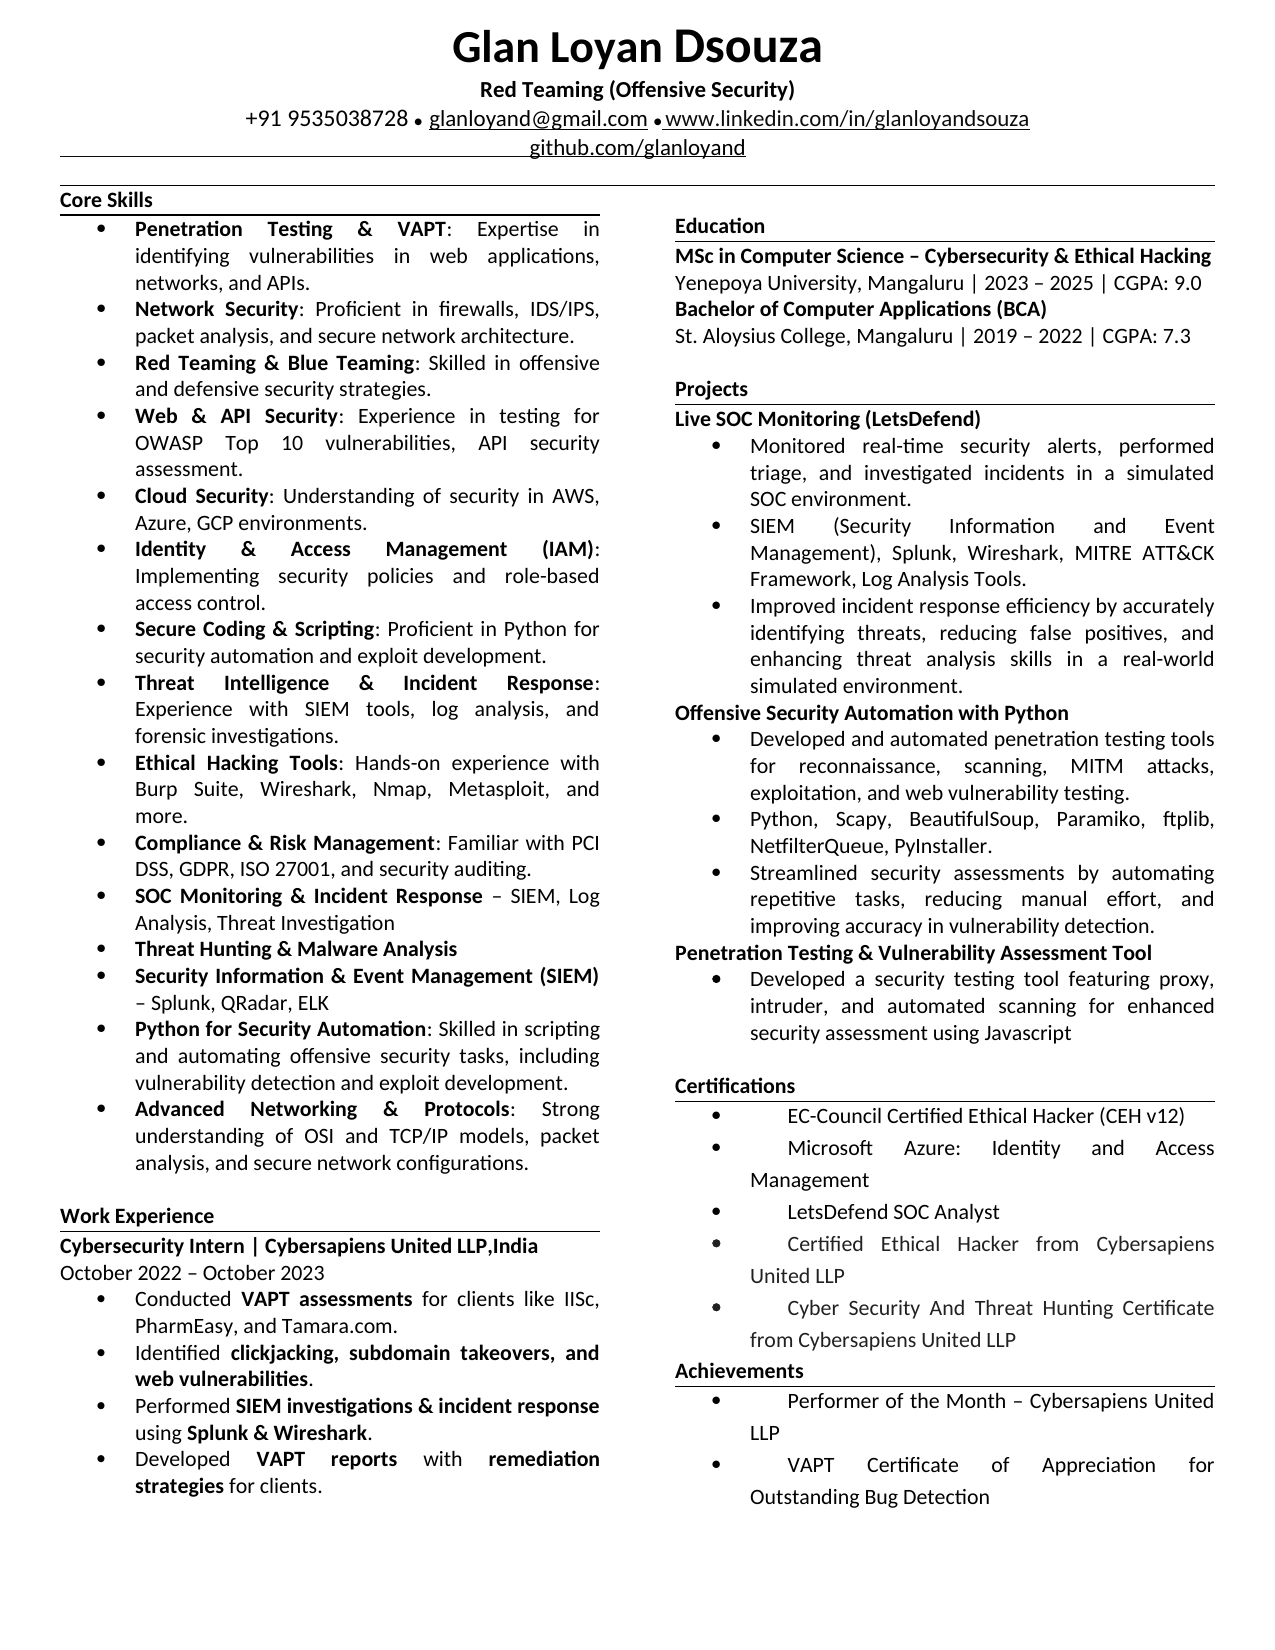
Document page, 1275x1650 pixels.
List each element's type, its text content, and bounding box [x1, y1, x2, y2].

list Secure Coding & Scripting: Proficient in Python for security automation and exploit development. [97, 616, 600, 669]
list Performer of the Month – Cybersapiens United LLP [712, 1387, 1215, 1446]
list Python, Scapy, BeautifulSoup, Paramiko, ftplib, NetfilterQueue, PyInstaller. [712, 805, 1215, 859]
text Achievements [675, 1358, 1215, 1386]
list VAPT Certificate of Appreciation for Outstanding Bug Detection [712, 1451, 1215, 1510]
list Advanced Networking & Protocols: Strong understanding of OSI and TCP/IP models, packet analysis, and secure network configurations. [97, 1096, 600, 1176]
list Conducted VAPT assessments for clients like IISc, PharmEasy, and Tamara.com. [97, 1285, 600, 1339]
list LetsDefend SOC Analyst [712, 1198, 1215, 1224]
list Developed a security testing tool featuring proxy, intruder, and automated scanning for enhanced security assessment using Javascript [712, 965, 1215, 1045]
text Live SOC Monitoring (LetsDefend) [675, 405, 1215, 432]
text Education [675, 212, 1215, 241]
text Bachelor of Computer Applications (BCA) [675, 296, 1215, 322]
text Offensive Security Automation with Python [675, 699, 1215, 725]
text +91 9535038728 ● glanloyand@gmail.com ● www.linkedin.com/in/glanloyandsouza [60, 103, 1215, 133]
list Monitored real-time security alerts, performed triage, and investigated incidents in a simulated SOC environment. [712, 432, 1215, 512]
list Threat Hunting & Malware Analysis [97, 936, 600, 962]
list Identity & Access Management (IAM): Implementing security policies and role-based access control. [97, 536, 600, 616]
list Performed SIEM investigations & incident response using Splunk & Wireshark. [97, 1392, 600, 1445]
list Developed VAPT reports with remediation strategies for clients. [97, 1445, 600, 1499]
text Penetration Testing & Vulnerability Assessment Tool [675, 939, 1215, 965]
list Developed and automated penetration testing tools for reconnaissance, scanning, MITM attacks, exploitation, and web vulnerability testing. [712, 725, 1215, 805]
list SOC Monitoring & Incident Response – SIEM, Log Analysis, Threat Investigation [97, 882, 600, 936]
list Network Security: Proficient in firewalls, IDS/IPS, packet analysis, and secure network architecture. [97, 296, 600, 349]
text Glan Loyan Dsouza [60, 14, 1215, 75]
text St. Aloysius College, Mangaluru | 2019 – 2022 | CGPA: 7.3 [675, 322, 1215, 349]
list Penetration Testing & VAPT: Expertise in identifying vulnerabilities in web applications, networks, and APIs. [97, 216, 600, 296]
list Security Information & Event Management (SIEM) – Splunk, QRadar, ELK [97, 962, 600, 1016]
text Work Experience [60, 1202, 600, 1231]
list Threat Intelligence & Incident Response: Experience with SIEM tools, log analysis, and forensic investigations. [97, 669, 600, 749]
list SIEM (Security Information and Event Management), Splunk, Wireshark, MITRE ATT&CK Framework, Log Analysis Tools. [712, 512, 1215, 592]
text MSc in Computer Science – Cybersecurity & Ethical Hacking [675, 242, 1215, 269]
text Certifications [675, 1072, 1215, 1101]
text Red Teaming (Offensive Security) [60, 75, 1215, 103]
list Web & API Security: Experience in testing for OWASP Top 10 vulnerabilities, API security assessment. [97, 402, 600, 482]
text Yenepoya University, Mangaluru | 2023 – 2025 | CGPA: 9.0 [675, 269, 1215, 296]
text Cybersecurity Intern | Cybersapiens United LLP,India [60, 1232, 600, 1259]
list Certified Ethical Hacker from Cybersapiens United LLP [712, 1230, 1215, 1288]
list Ethical Hacking Tools: Hands-on experience with Burp Suite, Wireshark, Nmap, Metasploit, and more. [97, 749, 600, 829]
list Red Teaming & Blue Teaming: Skilled in offensive and defensive security strategies. [97, 349, 600, 402]
text Core Skills [60, 186, 600, 214]
list Cloud Security: Understanding of security in AWS, Azure, GCP environments. [97, 482, 600, 536]
list Identified clickjacking, subdomain takeovers, and web vulnerabilities. [97, 1339, 600, 1392]
list Improved incident response efficiency by accurately identifying threats, reducing false positives, and enhancing threat analysis skills in a real-world simulated environment. [712, 592, 1215, 699]
list Streamlined security assessments by automating repetitive tasks, reducing manual effort, and improving accuracy in vulnerability detection. [712, 859, 1215, 939]
list EC-Council Certified Ethical Hacker (CEH v12) [712, 1102, 1215, 1128]
text October 2022 – October 2023 [60, 1259, 600, 1285]
text Projects [675, 376, 1215, 404]
list Compliance & Risk Management: Familiar with PCI DSS, GDPR, ISO 27001, and security auditing. [97, 829, 600, 882]
list Python for Security Automation: Skilled in scripting and automating offensive security tasks, including vulnerability detection and exploit development. [97, 1016, 600, 1096]
text github.com/glanloyand [60, 133, 1215, 161]
list Microsoft Azure: Identity and Access Management [712, 1134, 1215, 1192]
list Cyber Security And Threat Hunting Certificate from Cybersapiens United LLP [712, 1294, 1215, 1352]
